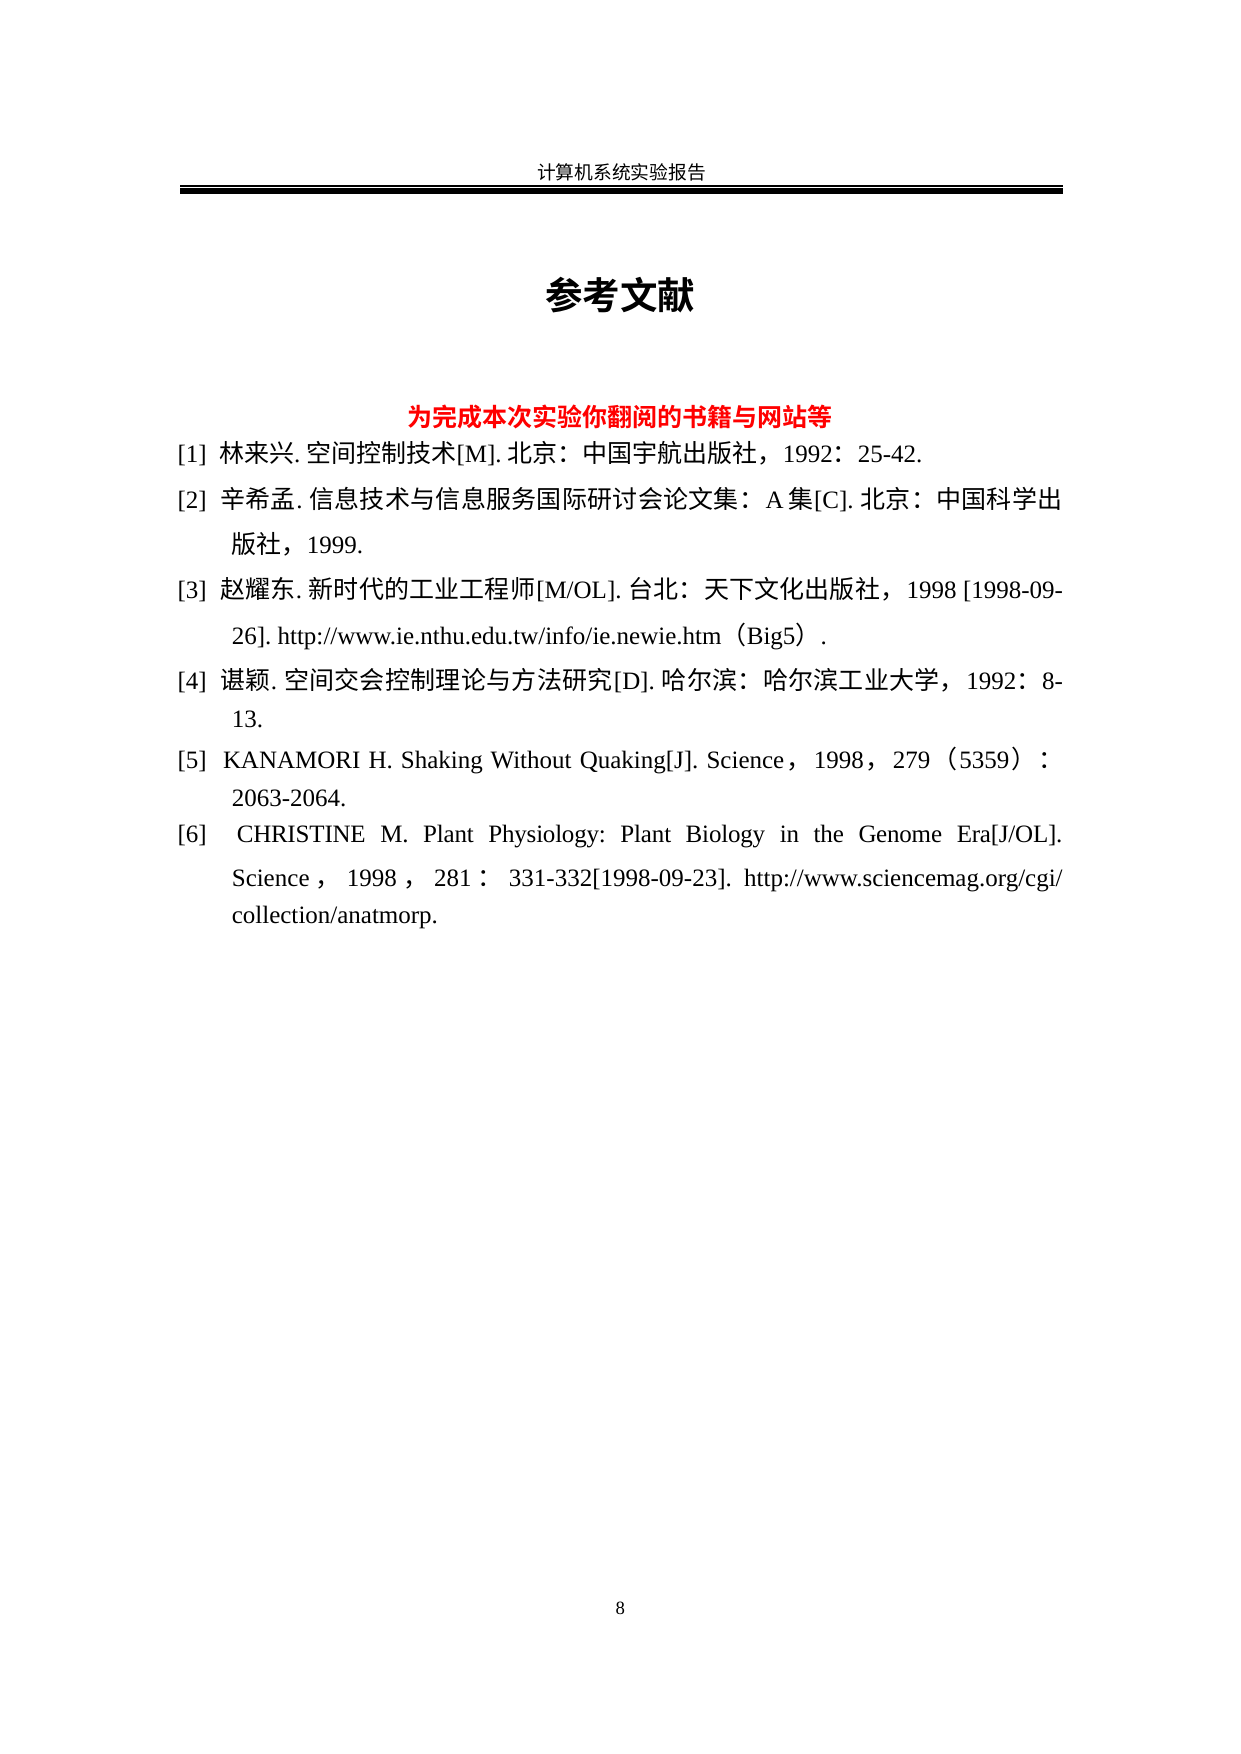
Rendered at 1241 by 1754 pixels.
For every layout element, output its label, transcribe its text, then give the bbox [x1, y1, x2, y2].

text [1] 林来兴. 空间控制技术[M]. 北京：中国宇航出版社，1992：25-42. [177, 434, 1063, 470]
text [6] CHRISTINE M. Plant Physiology: Plant Biology in the Genome Era[J/OL]. Science，1998，281：331-332[]. http://www.sciencemag.org/cgi/ collection/anatmorp. [177, 819, 1063, 929]
text [2] 辛希孟. 信息技术与信息服务国际研讨会论文集：A集[C]. 北京：中国科学出版社，1999. [177, 479, 1063, 561]
text [4] 谌颖. 空间交会控制理论与方法研究[D]. 哈尔滨：哈尔滨工业大学，1992：8-13. [177, 661, 1063, 733]
text 为完成本次实验你翻阅的书籍与网站等 [177, 398, 1063, 434]
text [5] KANAMORI H. Shaking Without Quaking[J]. Science，1998，279（5359）：2063-2064. [177, 740, 1063, 812]
subtitle 参考文献 [177, 242, 1063, 326]
text [3] 赵耀东. 新时代的工业工程师[M/OL]. 台北：天下文化出版社，1998 []. http://www.ie.nthu.edu.tw/info/ie.newie.htm（Big5）. [177, 570, 1063, 651]
